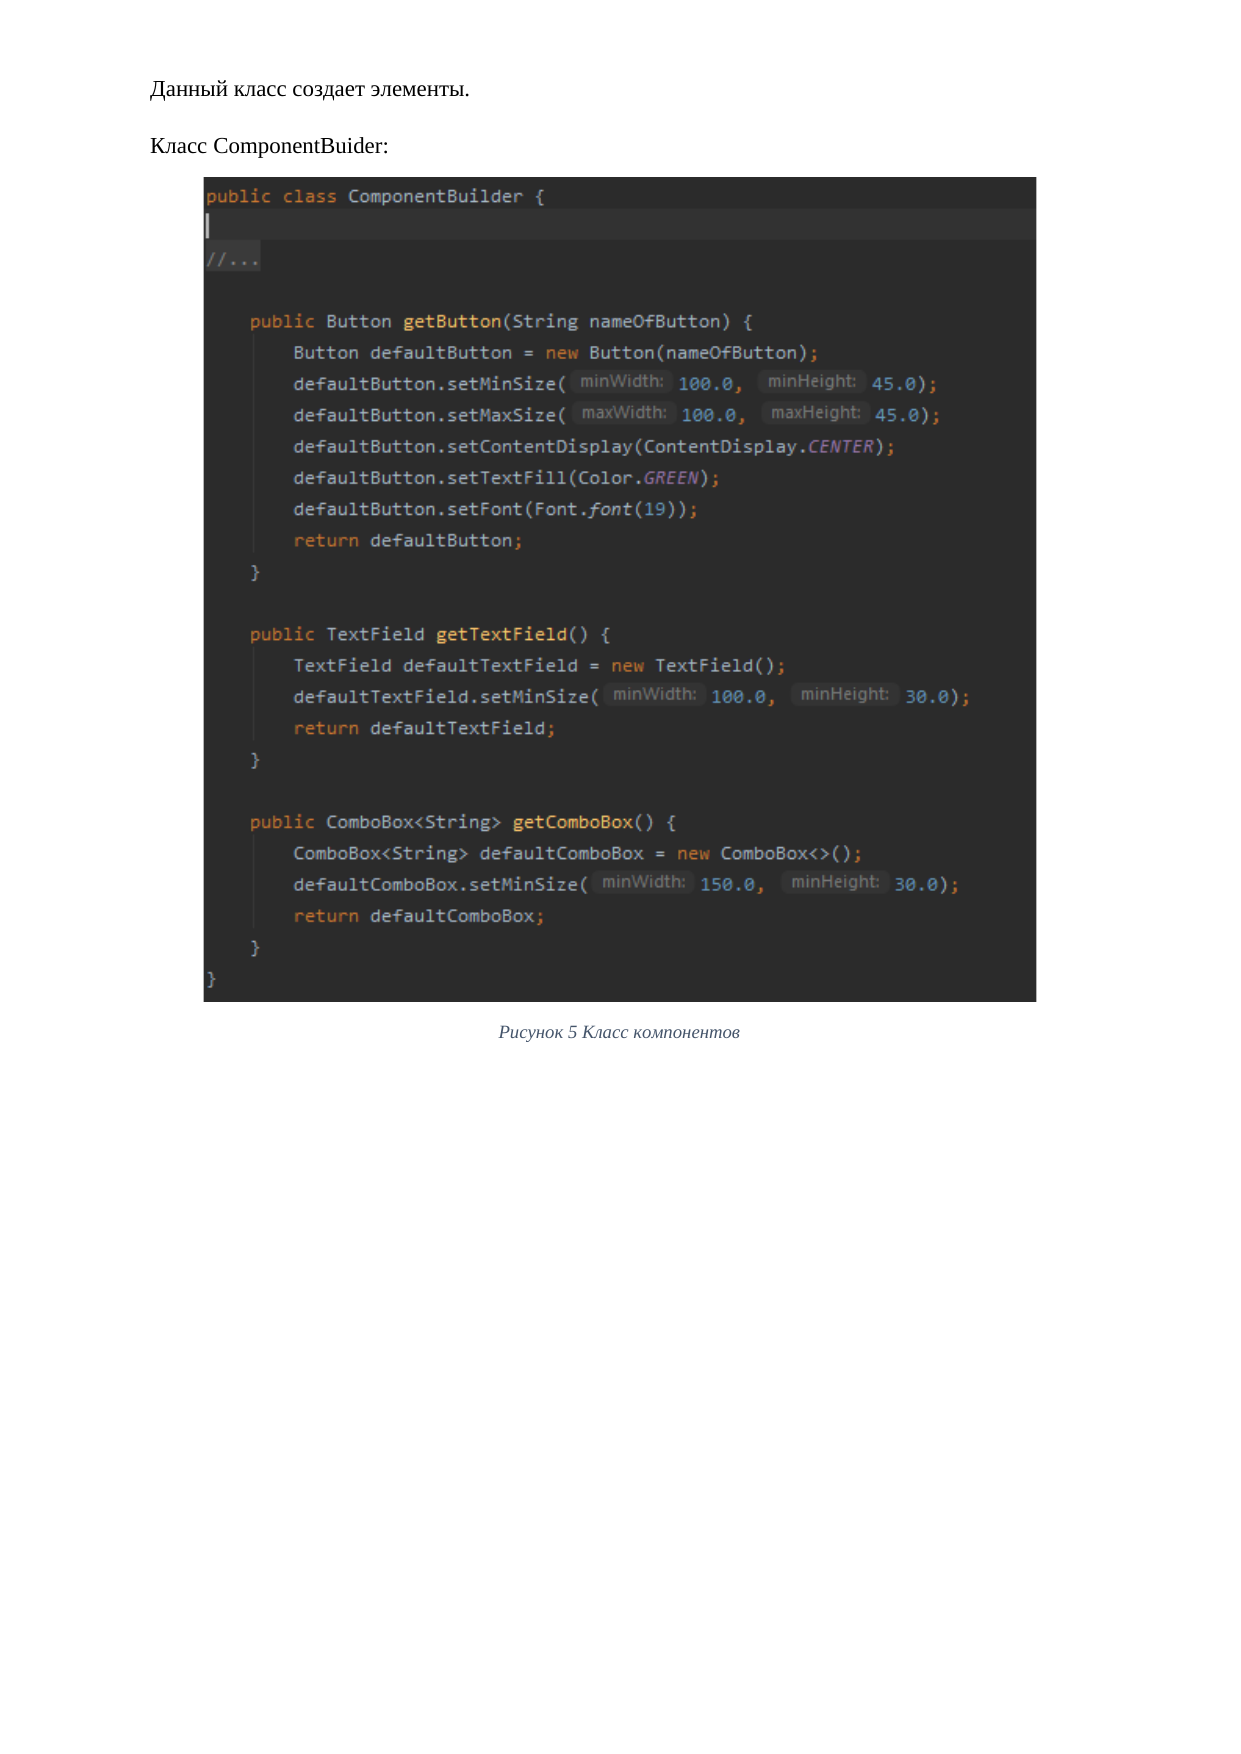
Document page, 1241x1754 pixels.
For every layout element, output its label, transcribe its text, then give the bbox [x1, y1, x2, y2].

list Данный класс создает элементы. [150, 75, 1165, 101]
picture [203, 177, 1037, 1002]
list Класс ComponentBuider: [150, 132, 1165, 158]
text Рисунок 5 Класс компонентов [75, 1021, 1165, 1042]
